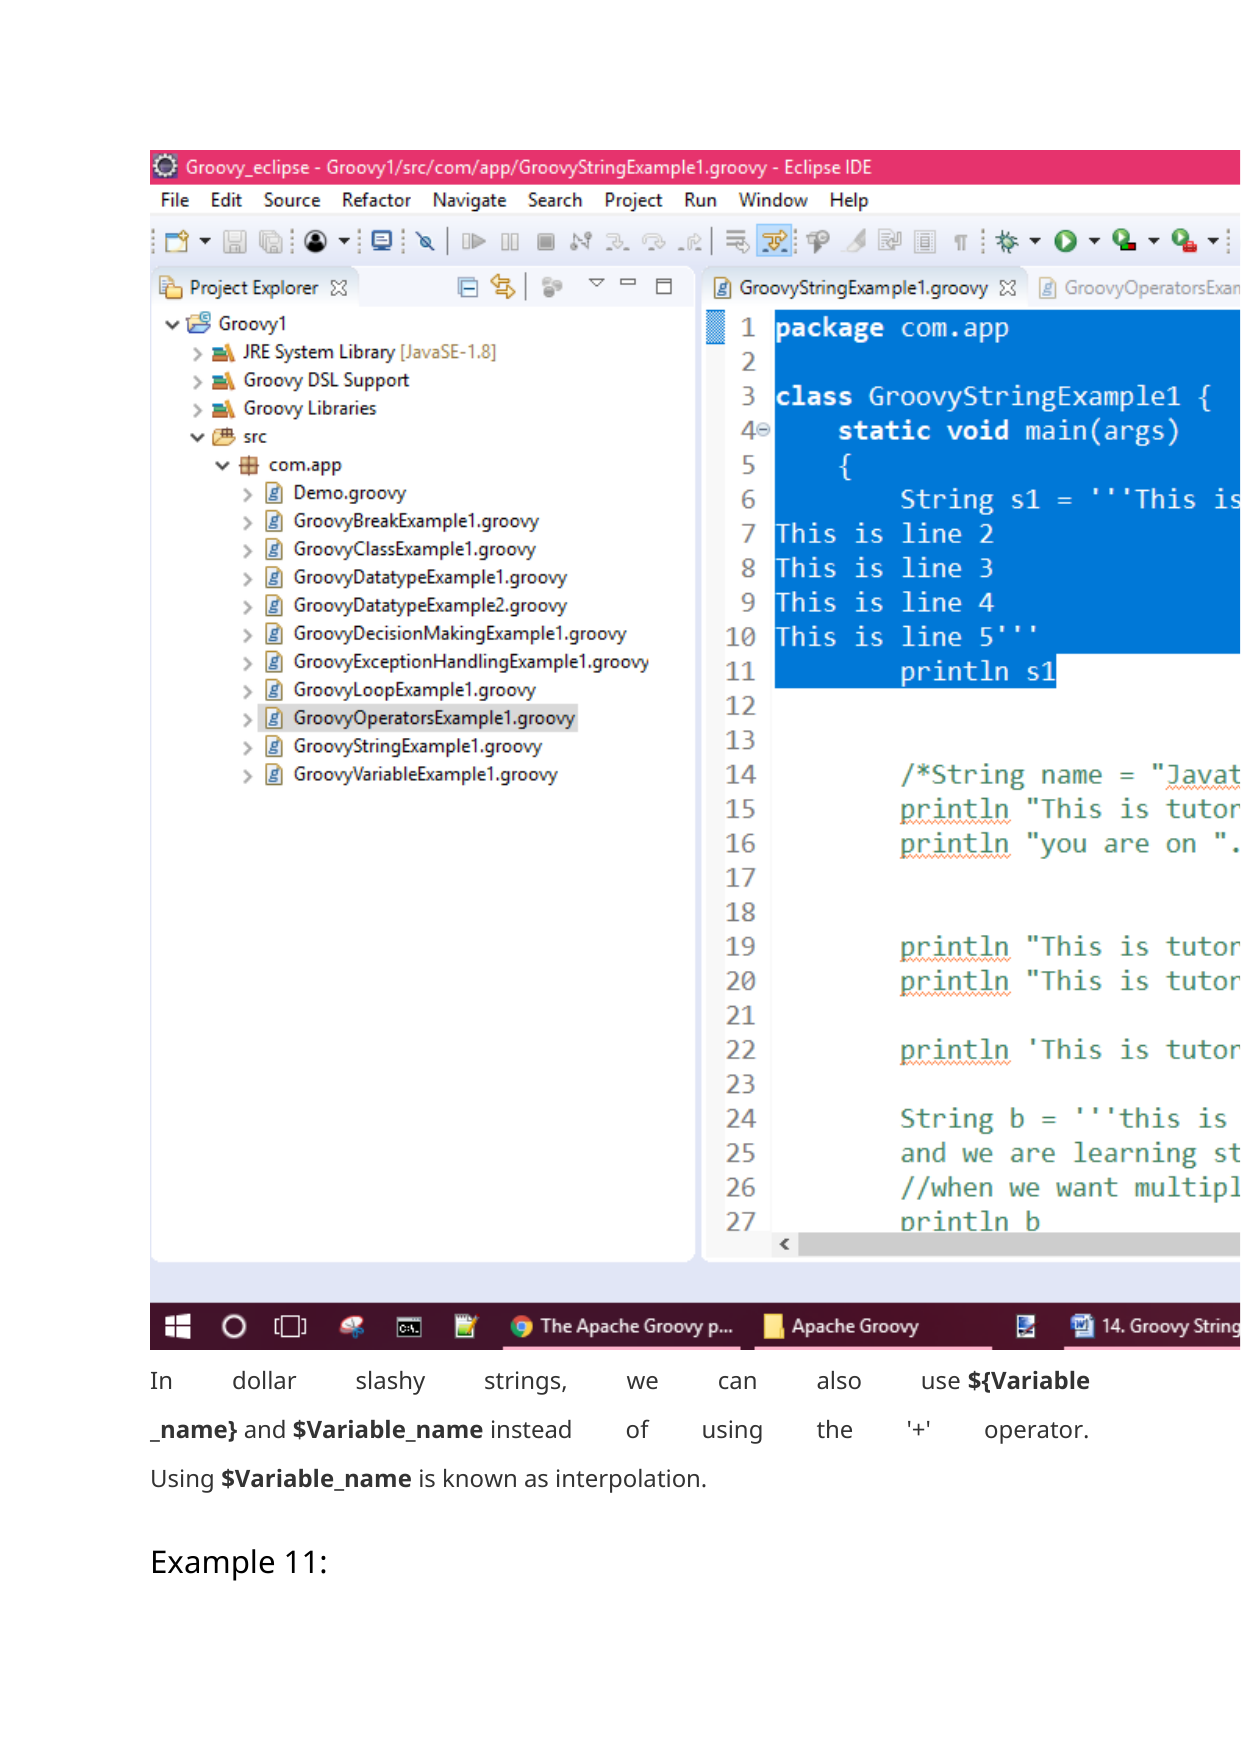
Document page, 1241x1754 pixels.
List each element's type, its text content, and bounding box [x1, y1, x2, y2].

text Example 11: [150, 1540, 1090, 1582]
picture [150, 150, 1241, 1350]
text In dollar slashy strings, we can also use ${Variable _name} and $Variable_name instead of using the '+' operator. Using $Variable_name is known as interpolation. [150, 1364, 1090, 1494]
